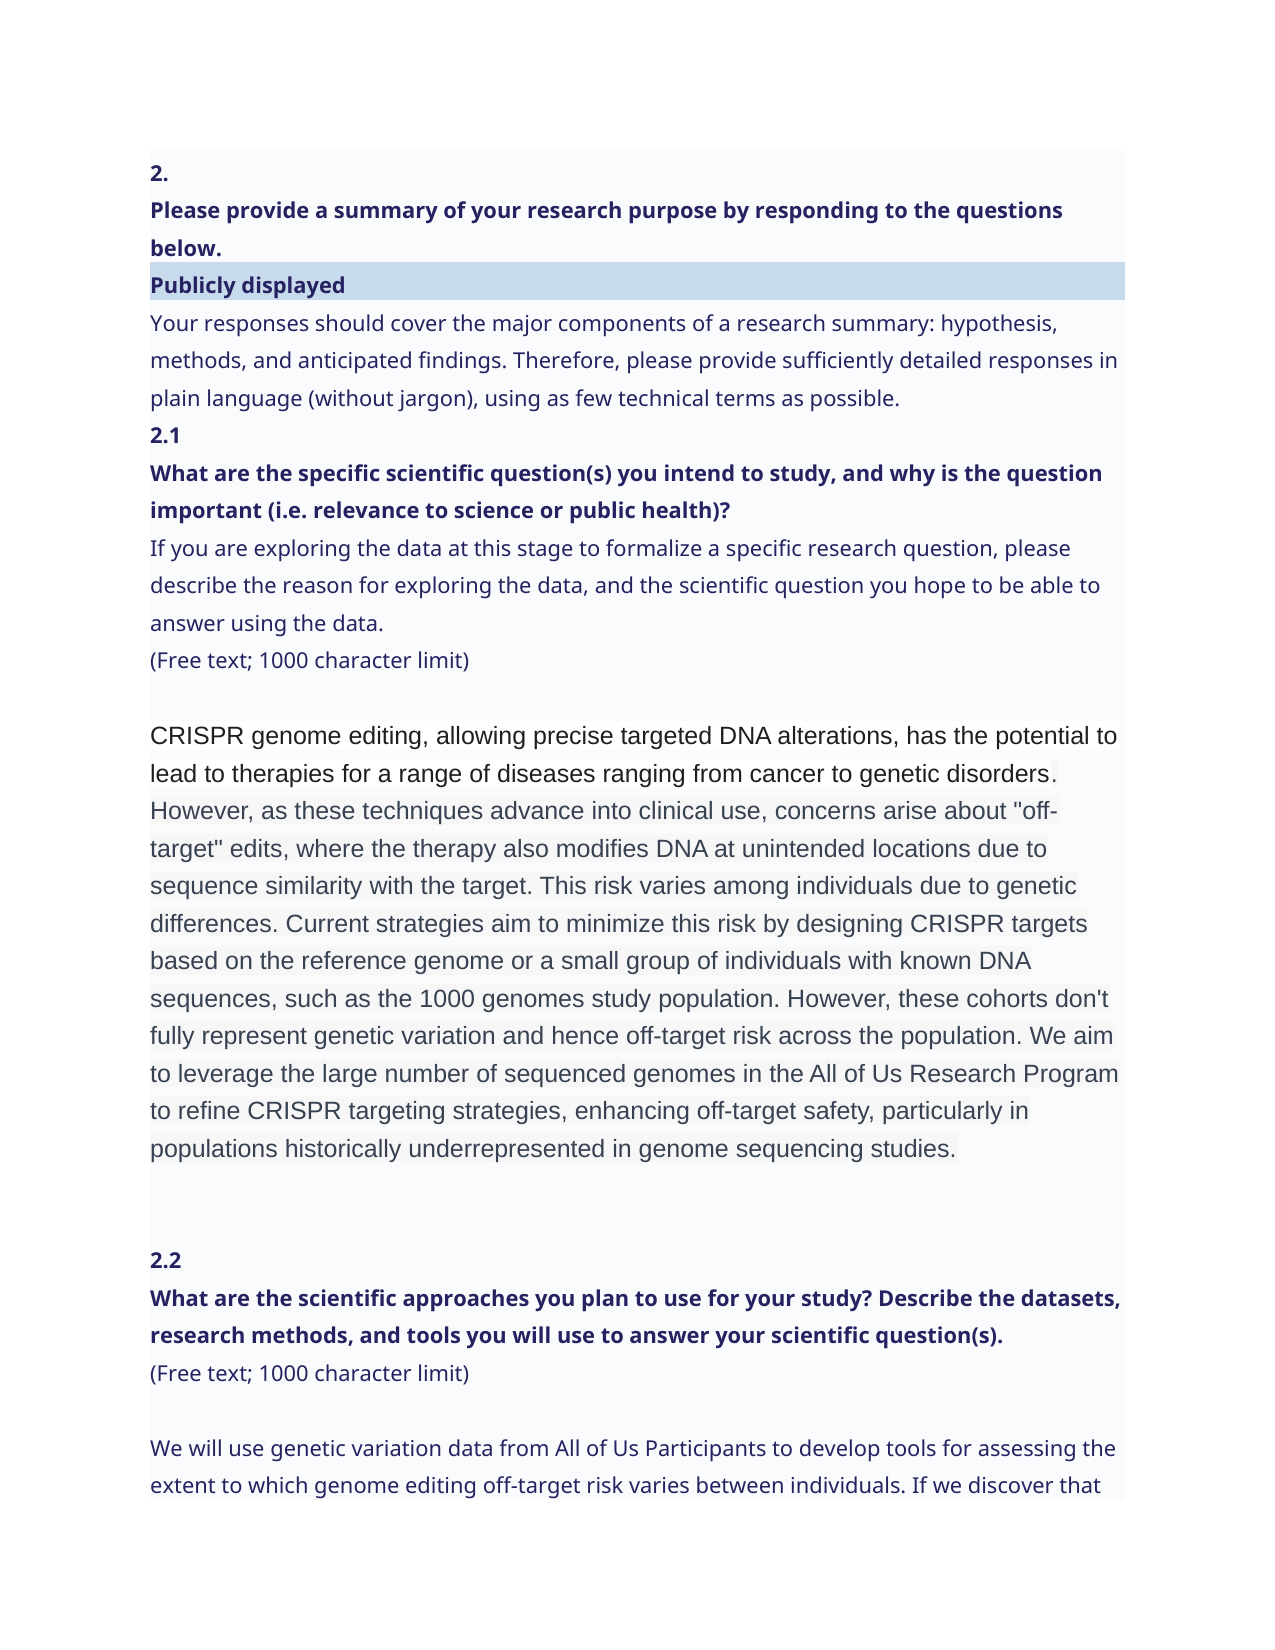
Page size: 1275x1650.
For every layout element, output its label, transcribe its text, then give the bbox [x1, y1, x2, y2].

text What are the scientific approaches you plan to use for your study? Describe the datasets, research methods, and tools you will use to answer your scientific question(s). [150, 1275, 1125, 1350]
text (Free text; 1000 character limit) [150, 1350, 1125, 1387]
text If you are exploring the data at this stage to formalize a specific research question, please describe the reason for exploring the data, and the scientific question you hope to be able to answer using the data. (Free text; 1000 character limit) [150, 525, 1125, 675]
text CRISPR genome editing, allowing precise targeted DNA alterations, has the potential to lead to therapies for a range of diseases ranging from cancer to genetic disorders. However, as these techniques advance into clinical use, concerns arise about "off-target" edits, where the therapy also modifies DNA at unintended locations due to sequence similarity with the target. This risk varies among individuals due to genetic differences. Current strategies aim to minimize this risk by designing CRISPR targets based on the reference genome or a small group of individuals with known DNA sequences, such as the 1000 genomes study population. However, these cohorts don't fully represent genetic variation and hence off-target risk across the population. We aim to leverage the large number of sequenced genomes in the All of Us Research Program to refine CRISPR targeting strategies, enhancing off-target safety, particularly in populations historically underrepresented in genome sequencing studies. [150, 712, 1125, 1162]
text Publicly displayed [150, 262, 1125, 300]
text Please provide a summary of your research purpose by responding to the questions below. [150, 187, 1125, 262]
text 2. [150, 150, 1125, 187]
text Your responses should cover the major components of a research summary: hypothesis, methods, and anticipated findings. Therefore, please provide sufficiently detailed responses in plain language (without jargon), using as few technical terms as possible. [150, 300, 1125, 412]
text 2.2 [150, 1237, 1125, 1275]
text What are the specific scientific question(s) you intend to study, and why is the question important (i.e. relevance to science or public health)? [150, 450, 1125, 525]
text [150, 1425, 1125, 1500]
text 2.1 [150, 412, 1125, 450]
